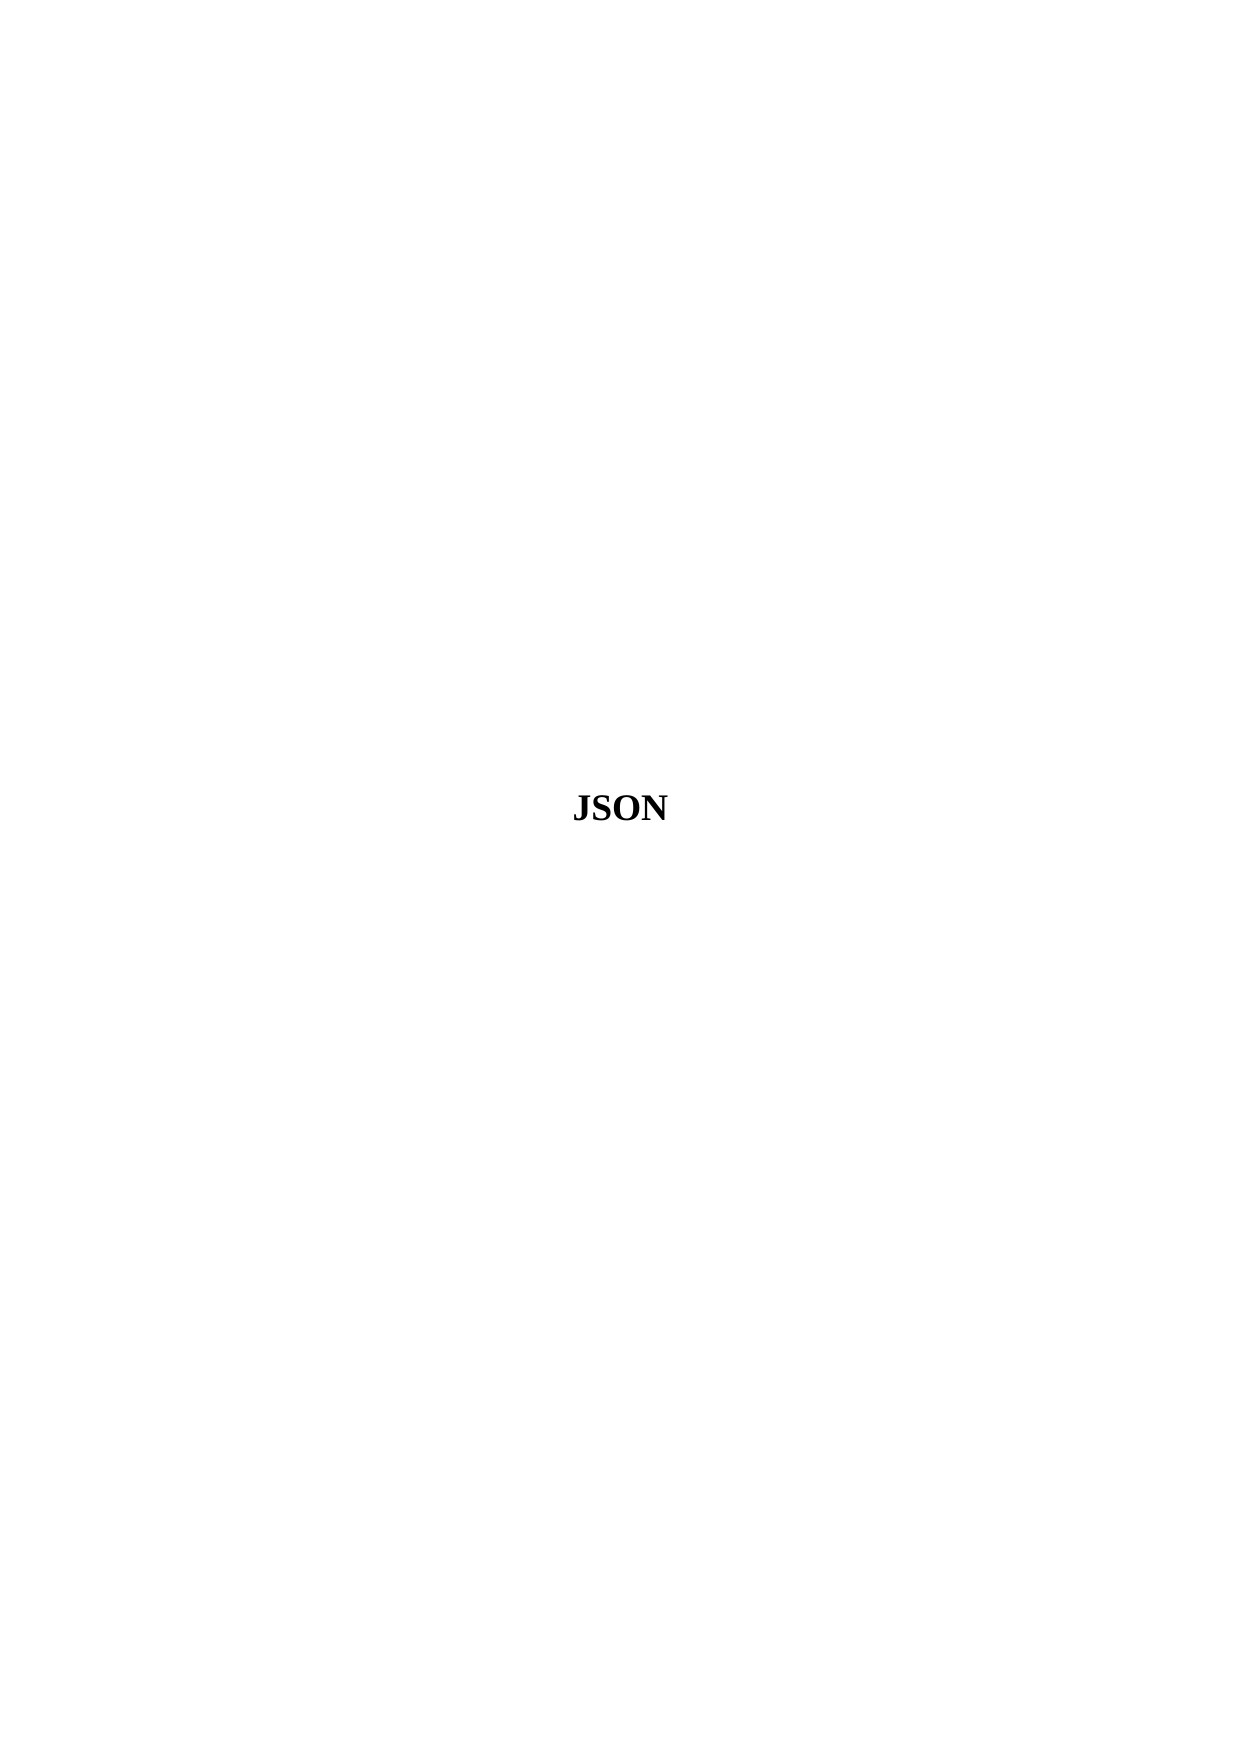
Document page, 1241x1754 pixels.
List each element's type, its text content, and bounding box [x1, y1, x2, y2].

text JSON [150, 785, 1090, 828]
